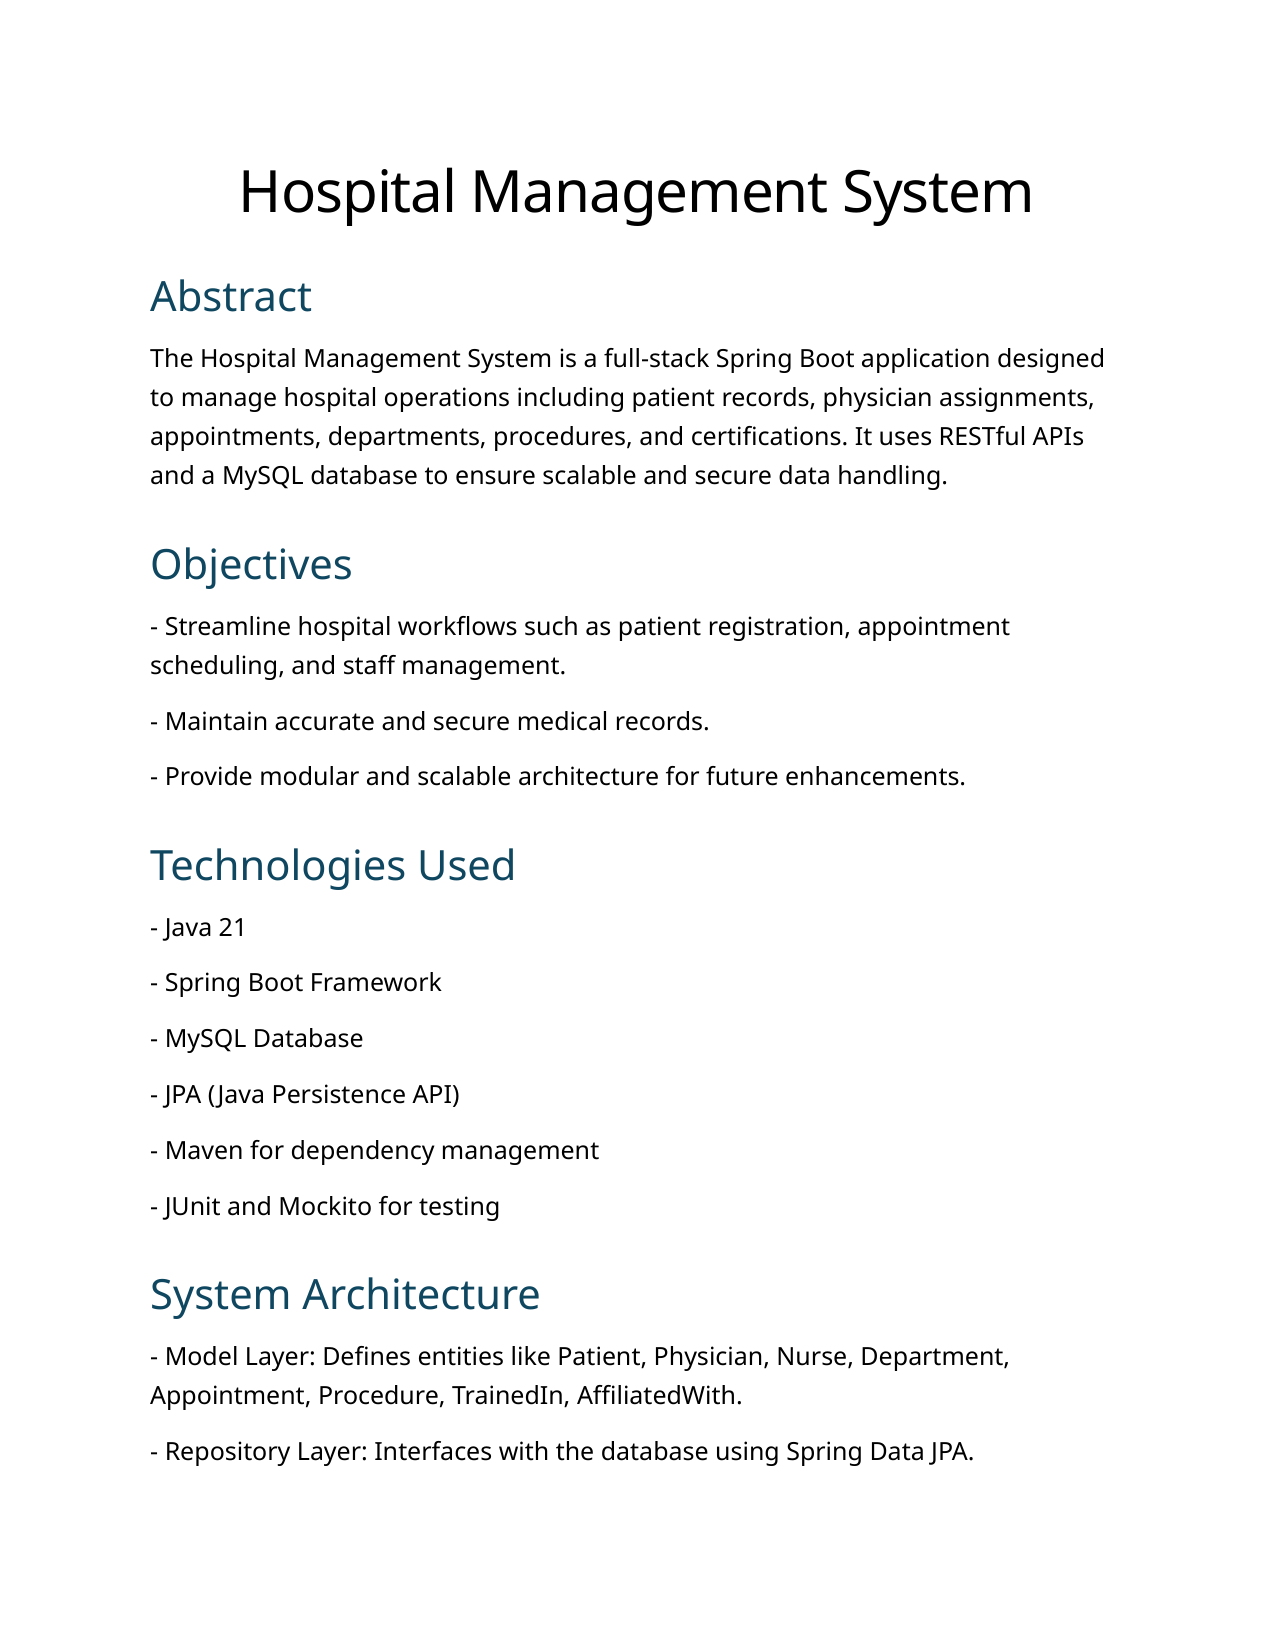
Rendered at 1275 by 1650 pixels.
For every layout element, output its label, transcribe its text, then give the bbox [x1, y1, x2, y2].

text - Model Layer: Defines entities like Patient, Physician, Nurse, Department, Appointment, Procedure, TrainedIn, AffiliatedWith. [150, 1339, 1125, 1412]
text - JUnit and Mockito for testing [150, 1188, 1125, 1222]
text - Streamline hospital workflows such as patient registration, appointment scheduling, and staff management. [150, 608, 1125, 681]
text - MySQL Database [150, 1021, 1125, 1055]
subtitle Objectives [150, 535, 1125, 591]
text - Repository Layer: Interfaces with the database using Spring Data JPA. [150, 1434, 1125, 1468]
subtitle Abstract [150, 267, 1125, 324]
text - Java 21 [150, 909, 1125, 943]
text - Spring Boot Framework [150, 965, 1125, 999]
subtitle System Architecture [150, 1265, 1125, 1322]
text - Maintain accurate and secure medical records. [150, 703, 1125, 737]
title Hospital Management System [150, 150, 1125, 229]
text The Hospital Management System is a full-stack Spring Boot application designed to manage hospital operations including patient records, physician assignments, appointments, departments, procedures, and certifications. It uses RESTful APIs and a MySQL database to ensure scalable and secure data handling. [150, 341, 1125, 492]
subtitle Technologies Used [150, 836, 1125, 892]
text - Provide modular and scalable architecture for future enhancements. [150, 759, 1125, 793]
text - JPA (Java Persistence API) [150, 1077, 1125, 1111]
text - Maven for dependency management [150, 1133, 1125, 1167]
